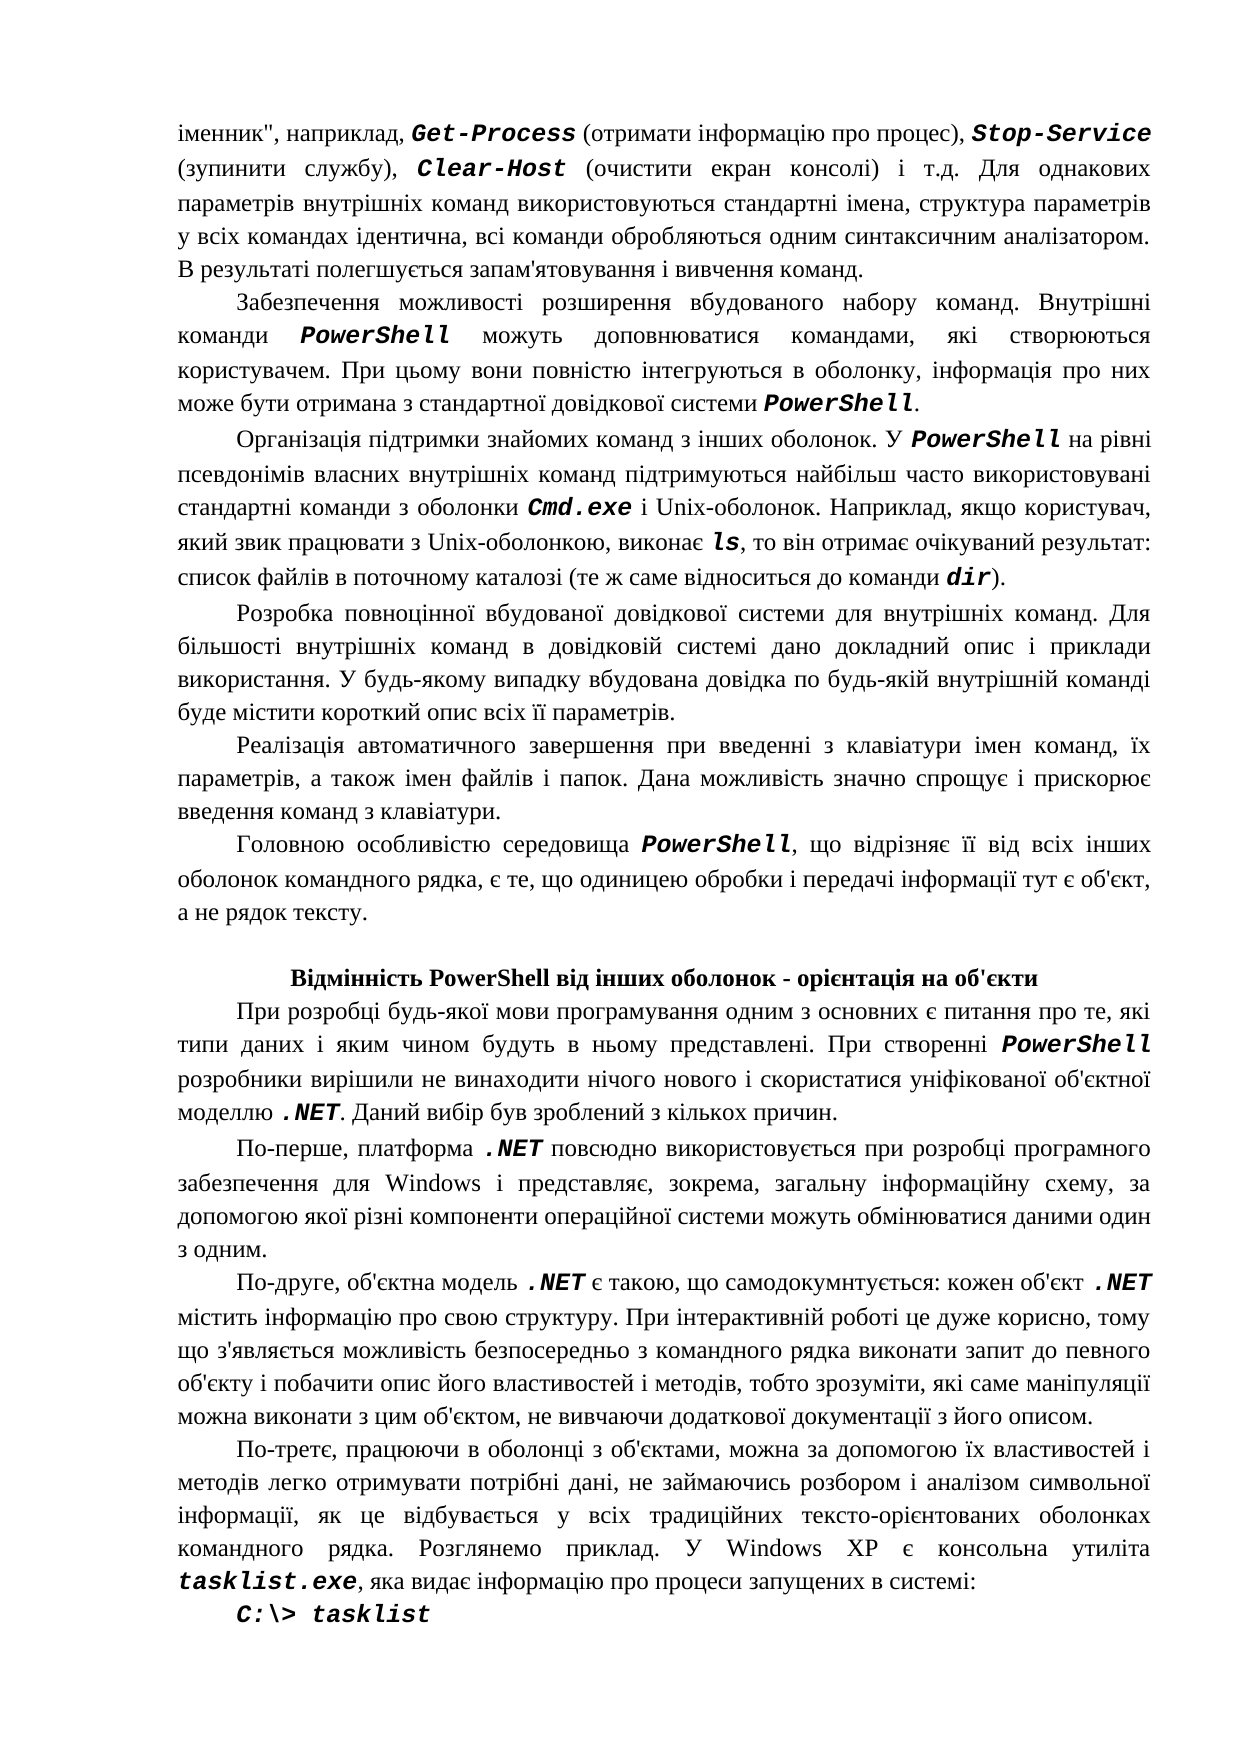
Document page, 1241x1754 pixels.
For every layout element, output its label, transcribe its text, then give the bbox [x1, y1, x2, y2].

text C:\> tasklist [177, 1601, 1152, 1630]
text Головною особливістю середовища PowerShell, що відрізняє її від всіх інших оболонок командного рядка, є те, що одиницею обробки і передачі інформації тут є об'єкт, а не рядок тексту. [177, 829, 1152, 926]
subtitle Відмінність PowerShell від інших оболонок - орієнтація на об'єкти [177, 963, 1152, 992]
text Реалізація автоматичного завершення при введенні з клавіатури імен команд, їх параметрів, а також імен файлів і папок. Дана можливість значно спрощує і прискорює введення команд з клавіатури. [177, 730, 1152, 824]
text По-третє, працюючи в оболонці з об'єктами, можна за допомогою їх властивостей і методів легко отримувати потрібні дані, не займаючись розбором і аналізом символьної інформації, як це відбувається у всіх традиційних тексто-орієнтованих оболонках командного рядка. Розглянемо приклад. У Windows XP є консольна утиліта tasklist.exe, яка видає інформацію про процеси запущених в системі: [177, 1434, 1152, 1597]
text Розробка повноцінної вбудованої довідкової системи для внутрішніх команд. Для більшості внутрішніх команд в довідковій системі дано докладний опис і приклади використання. У будь-якому випадку вбудована довідка по будь-якій внутрішній команді буде містити короткий опис всіх її параметрів. [177, 598, 1152, 726]
text По-перше, платформа .NET повсюдно використовується при розробці програмного забезпечення для Windows і представляє, зокрема, загальну інформаційну схему, за допомогою якої різні компоненти операційної системи можуть обмінюватися даними один з одним. [177, 1133, 1152, 1262]
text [177, 118, 1152, 283]
text Організація підтримки знайомих команд з інших оболонок. У PowerShell на рівні псевдонімів власних внутрішніх команд підтримуються найбільш часто використовувані стандартні команди з оболонки Cmd.exe і Unix-оболонок. Наприклад, якщо користувач, який звик працювати з Unix-оболонкою, виконає ls, то він отримає очікуваний результат: список файлів в поточному каталозі (те ж саме відноситься до команди dir). [177, 424, 1152, 593]
text По-друге, об'єктна модель .NET є такою, що самодокумнтується: кожен об'єкт .NET містить інформацію про свою структуру. При інтерактивній роботі це дуже корисно, тому що з'являється можливість безпосередньо з командного рядка виконати запит до певного об'єкту і побачити опис його властивостей і методів, тобто зрозуміти, які саме маніпуляції можна виконати з цим об'єктом, не вивчаючи додаткової документації з його описом. [177, 1267, 1152, 1430]
text При розробці будь-якої мови програмування одним з основних є питання про те, які типи даних і яким чином будуть в ньому представлені. При створенні PowerShell розробники вирішили не винаходити нічого нового і скористатися уніфікованої об'єктної моделлю .NET. Даний вибір був зроблений з кількох причин. [177, 996, 1152, 1128]
text Забезпечення можливості розширення вбудованого набору команд. Внутрішні команди PowerShell можуть доповнюватися командами, які створюються користувачем. При цьому вони повністю інтегруються в оболонку, інформація про них може бути отримана з стандартної довідкової системи PowerShell. [177, 287, 1152, 419]
